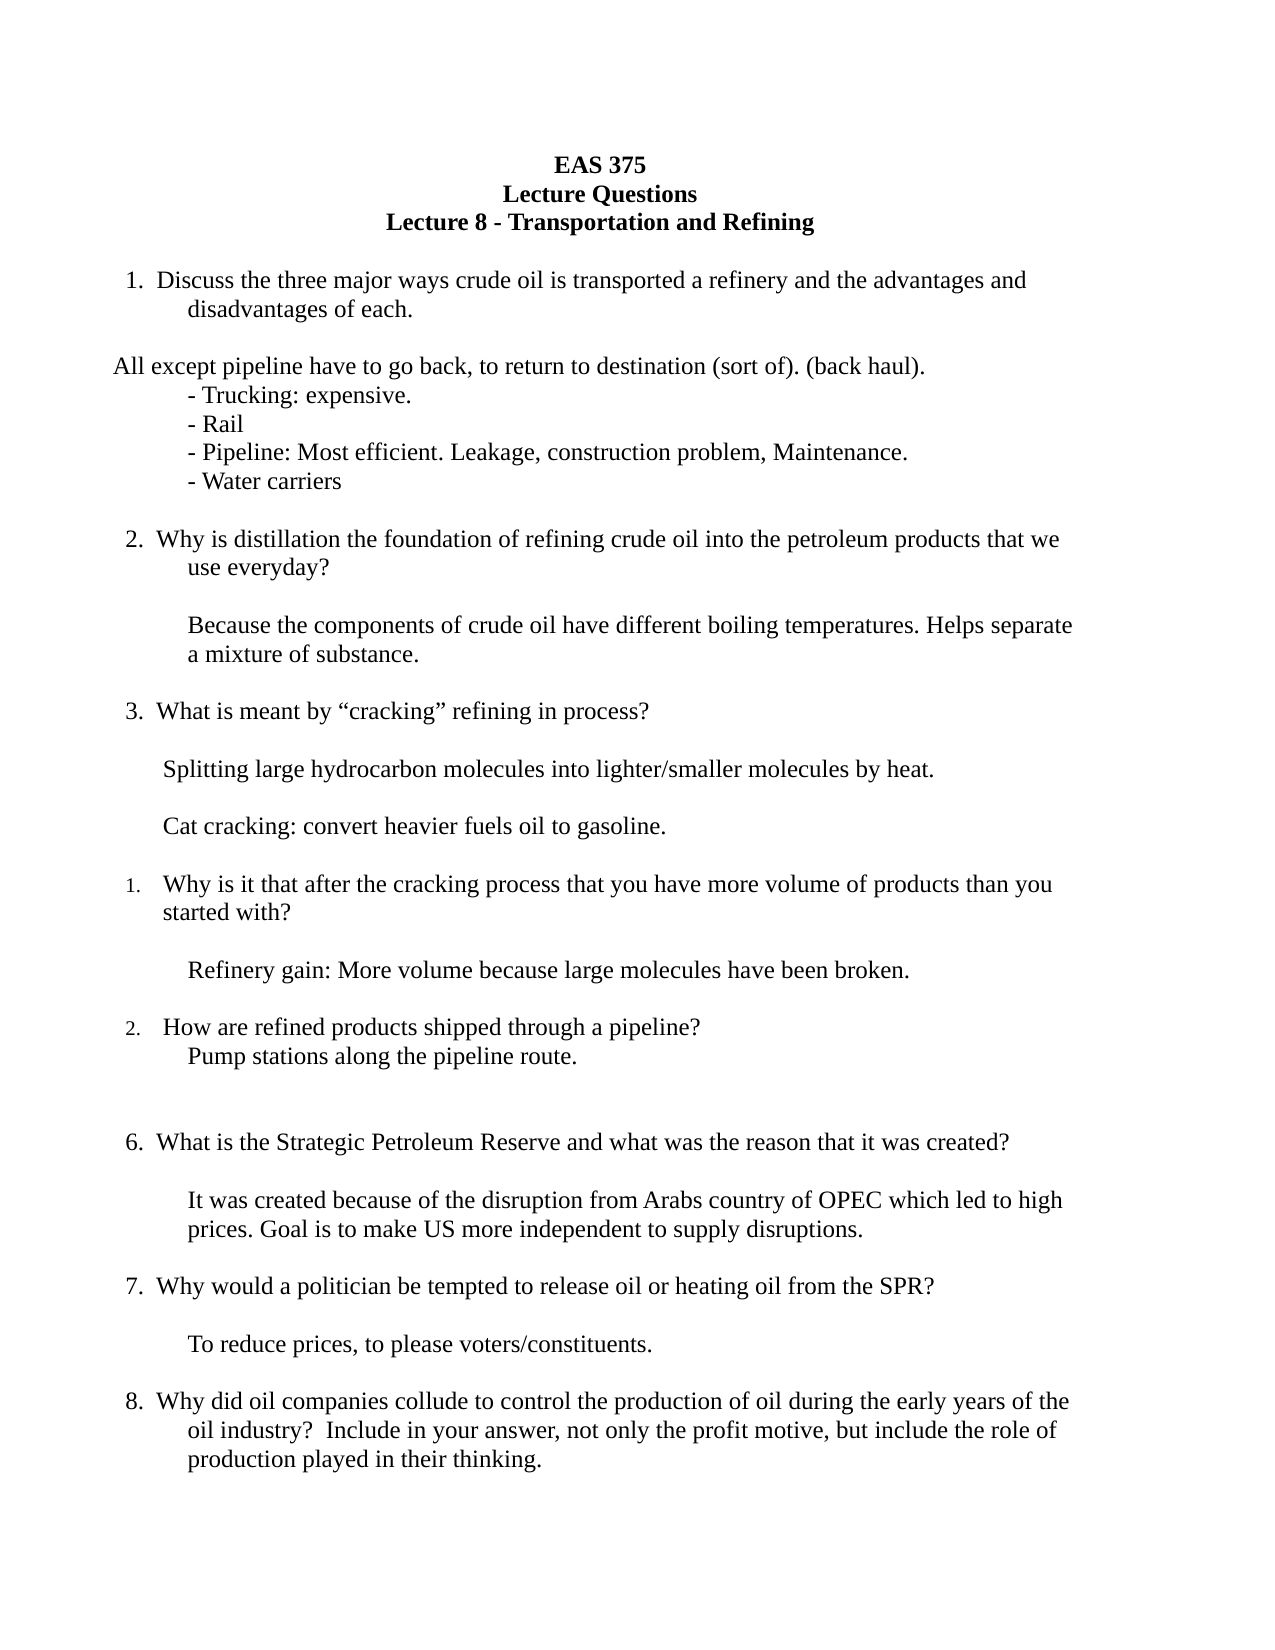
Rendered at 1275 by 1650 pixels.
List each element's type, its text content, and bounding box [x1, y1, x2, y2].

list How are refined products shipped through a pipeline? [125, 1012, 1087, 1041]
text - Water carriers [187, 466, 1087, 495]
text All except pipeline have to go back, to return to destination (sort of). (back haul). [113, 351, 1087, 380]
text 7. Why would a politician be tempted to release oil or heating oil from the SPR? [113, 1271, 1087, 1300]
text To reduce prices, to please voters/constituents. [113, 1329, 1087, 1357]
text 1. Discuss the three major ways crude oil is transported a refinery and the advantages and disadvantages of each. [113, 265, 1087, 322]
text 2. Why is distillation the foundation of refining crude oil into the petroleum products that we use everyday? [113, 524, 1087, 581]
text Lecture Questions [113, 179, 1087, 207]
text 8. Why did oil companies collude to control the production of oil during the early years of the oil industry? Include in your answer, not only the profit motive, but include the role of production played in their thinking. [113, 1386, 1087, 1472]
list Why is it that after the cracking process that you have more volume of products than you started with? [125, 869, 1087, 926]
text 3. What is meant by “cracking” refining in process? [113, 696, 1087, 725]
text Refinery gain: More volume because large molecules have been broken. [187, 955, 1087, 984]
text Cat cracking: convert heavier fuels oil to gasoline. [163, 811, 1087, 840]
text - Rail [187, 409, 1087, 437]
text Pump stations along the pipeline route. [187, 1041, 1087, 1070]
text Lecture 8 - Transportation and Refining [113, 207, 1087, 236]
text It was created because of the disruption from Arabs country of OPEC which led to high prices. Goal is to make US more independent to supply disruptions. [113, 1185, 1087, 1242]
text EAS 375 [113, 150, 1087, 179]
text - Pipeline: Most efficient. Leakage, construction problem, Maintenance. [187, 437, 1087, 466]
text Because the components of crude oil have different boiling temperatures. Helps separate a mixture of substance. [113, 610, 1087, 667]
text - Trucking: expensive. [187, 380, 1087, 409]
text Splitting large hydrocarbon molecules into lighter/smaller molecules by heat. [163, 754, 1087, 782]
text 6. What is the Strategic Petroleum Reserve and what was the reason that it was created? [113, 1127, 1087, 1156]
